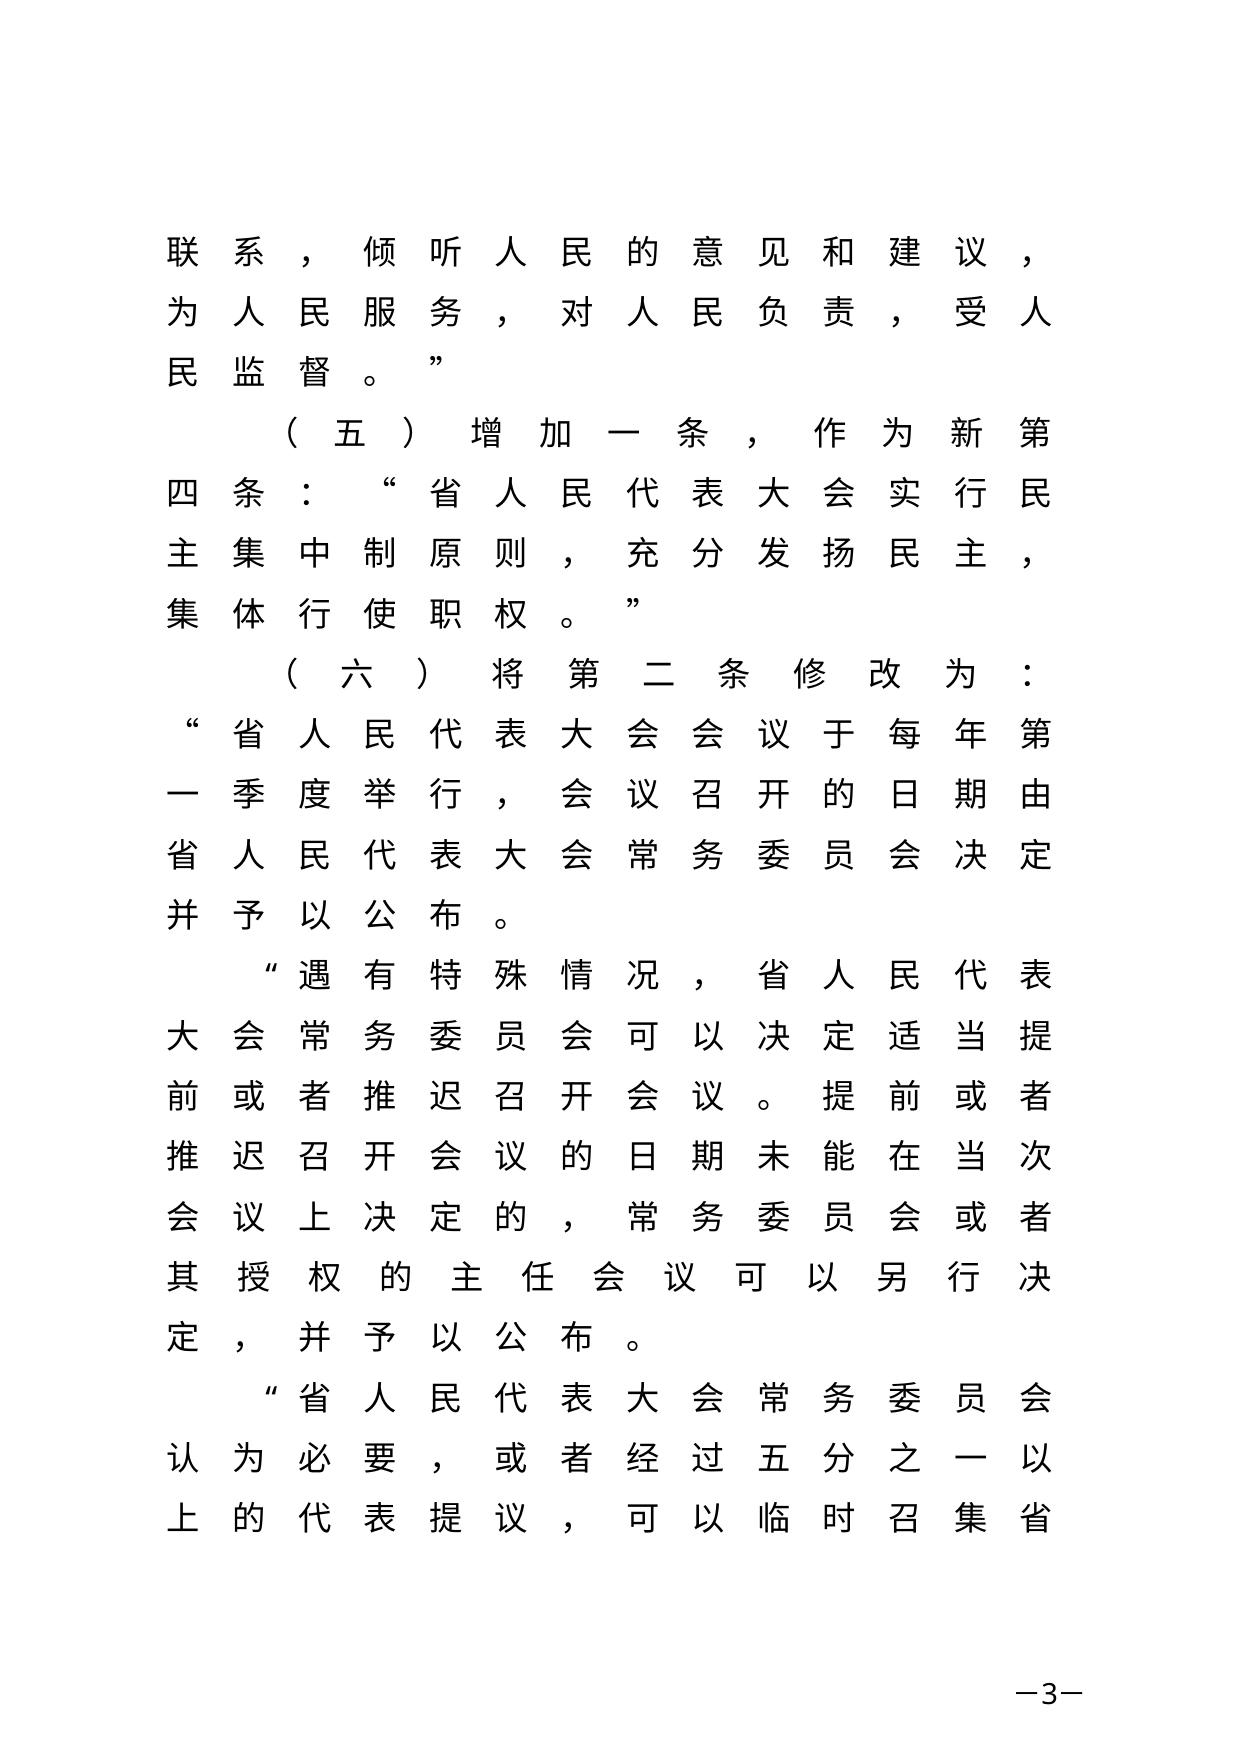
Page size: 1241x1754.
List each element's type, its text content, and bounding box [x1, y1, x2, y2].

text “遇有特殊情况，省人民代表大会常务委员会可以决定适当提前或者推迟召开会议。提前或者推迟召开会议的日期未能在当次会议上决定的，常务委员会或者其授权的主任会议可以另行决定，并予以公布。 [167, 943, 1085, 1365]
text （六）将第二条修改为：“省人民代表大会会议于每年第一季度举行，会议召开的日期由省人民代表大会常务委员会决定并予以公布。 [167, 642, 1085, 943]
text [167, 1365, 1085, 1546]
text （五）增加一条，作为新第四条：“省人民代表大会实行民主集中制原则，充分发扬民主，集体行使职权。” [167, 400, 1085, 642]
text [167, 219, 1085, 400]
